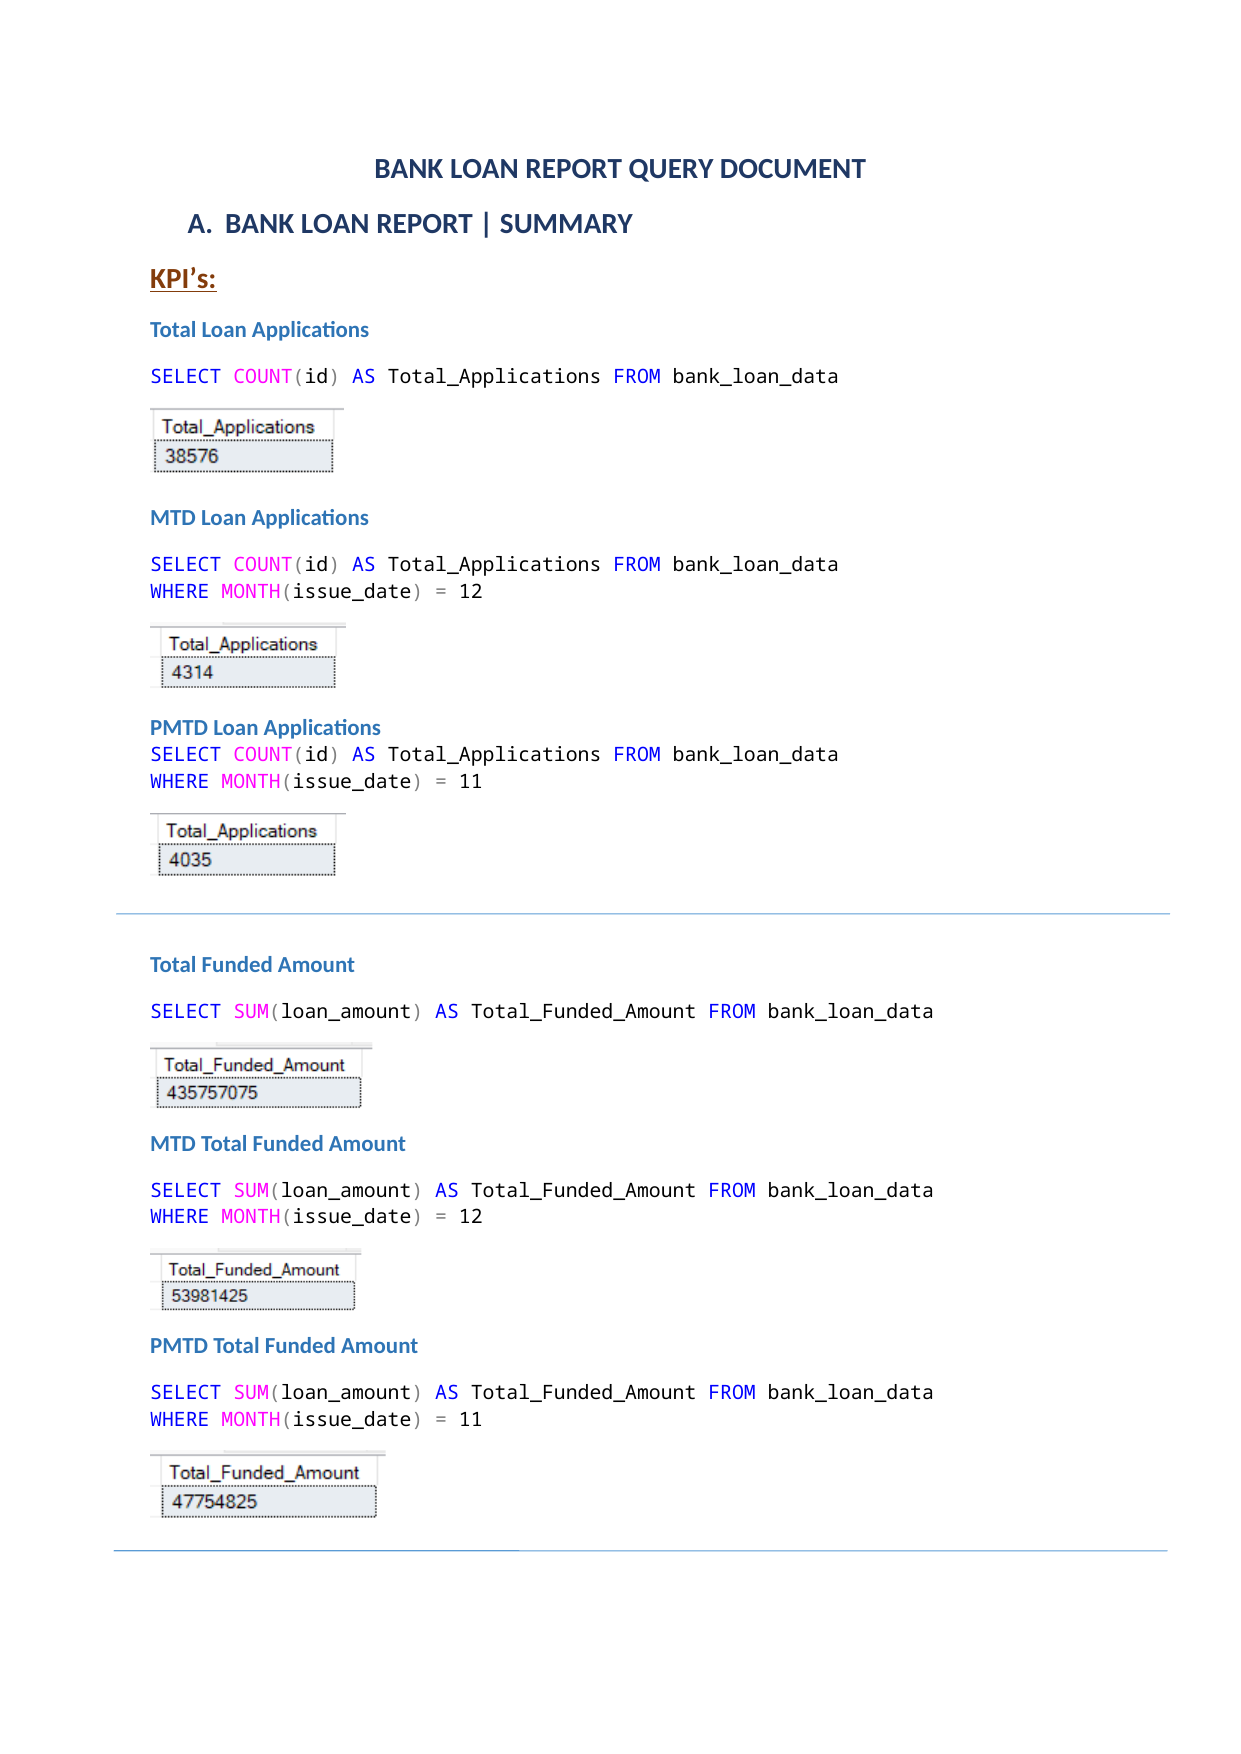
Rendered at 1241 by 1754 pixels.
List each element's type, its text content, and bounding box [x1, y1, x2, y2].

picture [150, 407, 344, 485]
text MTD Loan Applications [150, 503, 1090, 531]
picture [150, 1042, 373, 1111]
text MTD Total Funded Amount [150, 1129, 1090, 1157]
text SELECT SUM(loan_amount) AS Total_Funded_Amount FROM bank_loan_data [150, 1378, 1090, 1405]
list BANK LOAN REPORT | SUMMARY [187, 205, 1090, 241]
text SELECT COUNT(id) AS Total_Applications FROM bank_loan_data [150, 550, 1090, 577]
text SELECT COUNT(id) AS Total_Applications FROM bank_loan_data [150, 362, 1090, 389]
picture [150, 622, 346, 694]
text SELECT SUM(loan_amount) AS Total_Funded_Amount FROM bank_loan_data [150, 1176, 1090, 1203]
text WHERE MONTH(issue_date) = 12 [150, 1203, 1090, 1230]
text Total Funded Amount [150, 950, 1090, 978]
picture [150, 813, 346, 885]
text PMTD Loan Applications SELECT COUNT(id) AS Total_Applications FROM bank_loan_data [150, 713, 1090, 768]
text PMTD Total Funded Amount [150, 1331, 1090, 1359]
text SELECT SUM(loan_amount) AS Total_Funded_Amount FROM bank_loan_data [150, 997, 1090, 1024]
picture [150, 1450, 386, 1524]
text WHERE MONTH(issue_date) = 11 [150, 1405, 1090, 1432]
picture [150, 1248, 362, 1313]
text WHERE MONTH(issue_date) = 12 [150, 577, 1090, 604]
text BANK LOAN REPORT QUERY DOCUMENT [150, 150, 1090, 186]
text KPI’s: [150, 260, 1090, 296]
text WHERE MONTH(issue_date) = 11 [150, 768, 1090, 795]
text Total Loan Applications [150, 315, 1090, 343]
